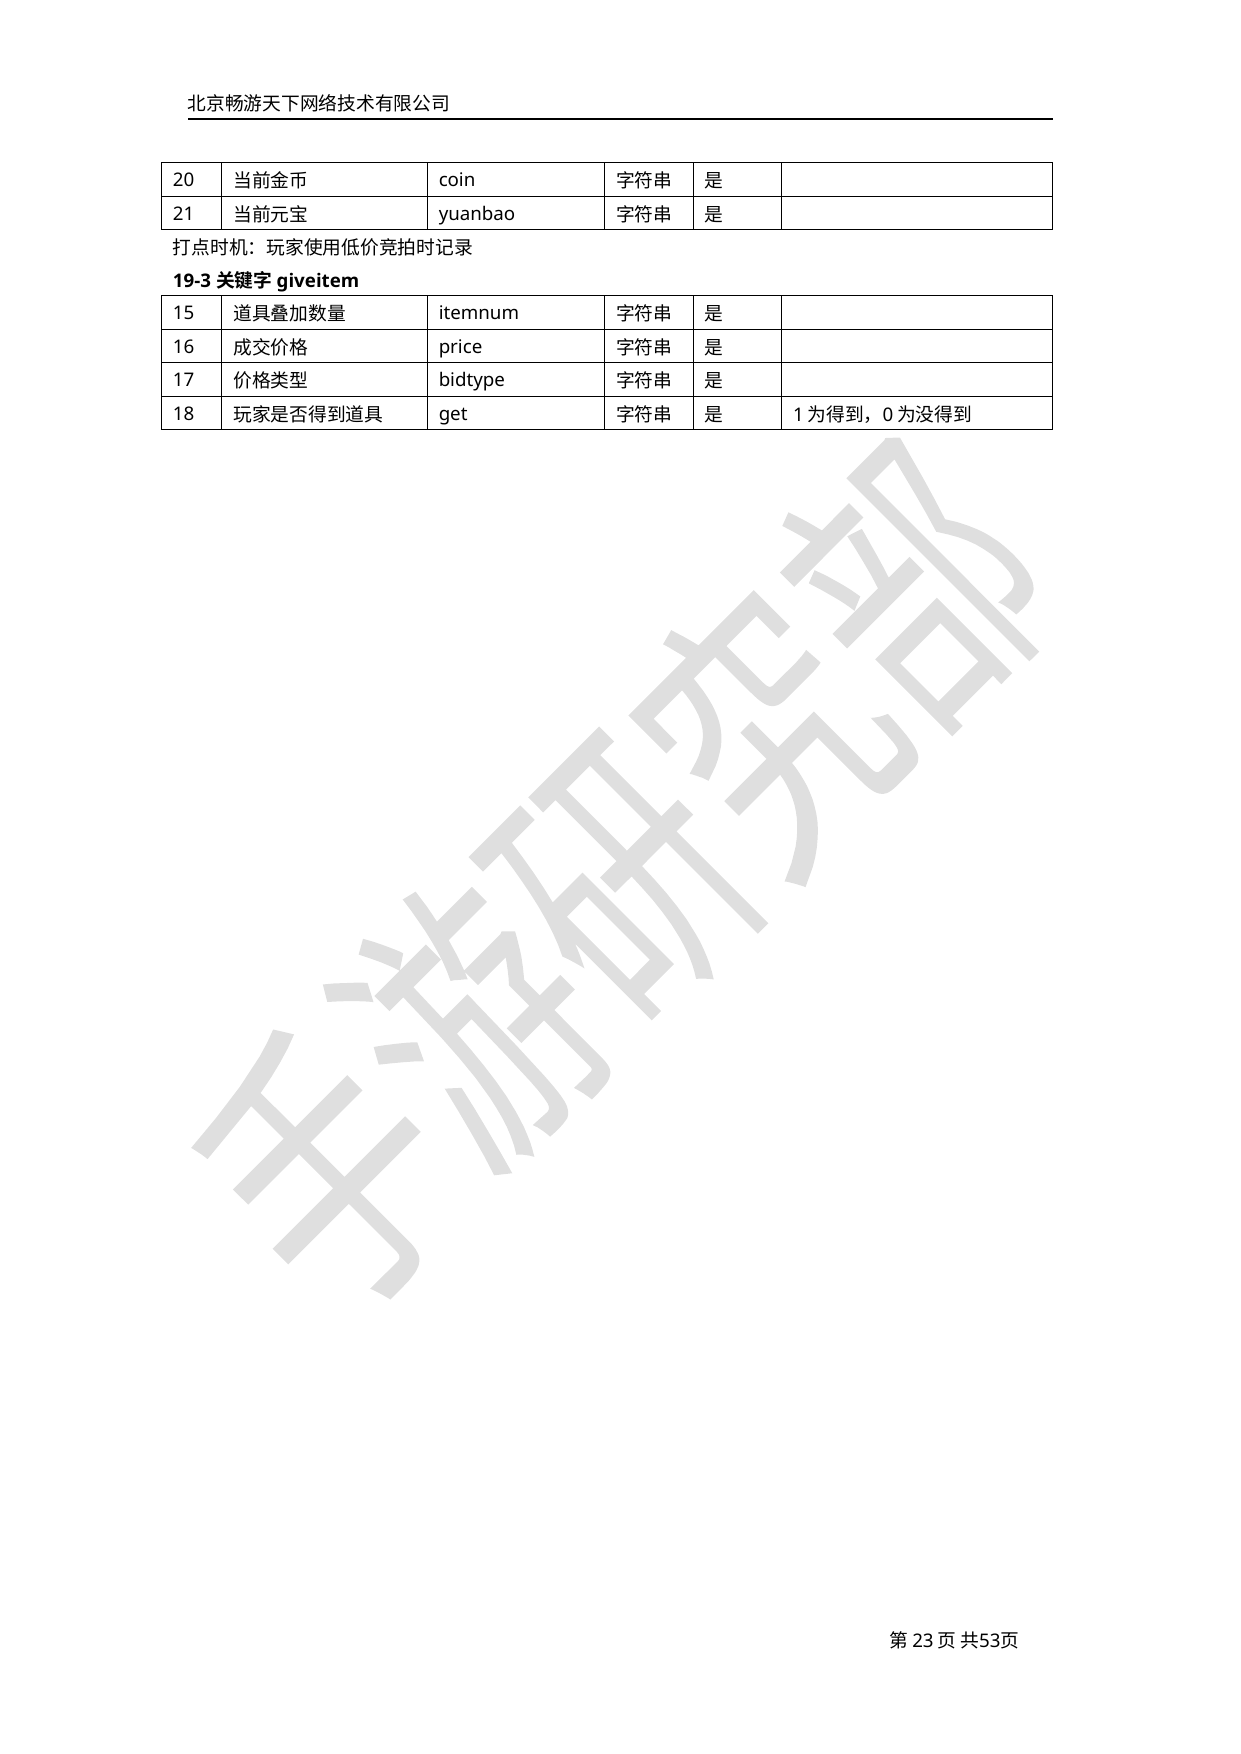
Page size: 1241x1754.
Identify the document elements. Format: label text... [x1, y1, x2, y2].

table_cell price [428, 330, 604, 362]
table_cell 21 [162, 197, 221, 229]
table_cell 字符串 [605, 163, 693, 196]
table_cell coin [428, 163, 604, 196]
table_cell 玩家是否得到道具 [222, 397, 427, 429]
table_cell itemnum [428, 296, 604, 329]
table_cell 当前金币 [222, 163, 427, 196]
table_cell 18 [162, 397, 221, 429]
table_cell [782, 163, 1052, 196]
table_cell 字符串 [605, 197, 693, 229]
table_cell 价格类型 [222, 363, 427, 396]
table_cell 是 [694, 397, 781, 429]
table_cell 17 [162, 363, 221, 396]
table_cell [782, 363, 1052, 396]
table_cell yuanbao [428, 197, 604, 229]
table_cell get [428, 397, 604, 429]
table_cell 字符串 [605, 397, 693, 429]
table_cell 字符串 [605, 363, 693, 396]
table_cell [782, 330, 1052, 362]
table_cell [782, 197, 1052, 229]
table_cell 是 [694, 163, 781, 196]
table_cell 15 [162, 296, 221, 329]
table_cell 字符串 [605, 296, 693, 329]
table_cell 是 [694, 363, 781, 396]
table_cell 19-3 关键字 giveitem [161, 263, 1053, 295]
table_cell 20 [162, 163, 221, 196]
table_cell 16 [162, 330, 221, 362]
table_cell 道具叠加数量 [222, 296, 427, 329]
table_cell 字符串 [605, 330, 693, 362]
table_cell 1为得到，0为没得到 [782, 397, 1052, 429]
table_cell bidtype [428, 363, 604, 396]
table_cell 当前元宝 [222, 197, 427, 229]
table_cell 是 [694, 330, 781, 362]
table_cell 是 [694, 296, 781, 329]
table_cell 成交价格 [222, 330, 427, 362]
table_cell 是 [694, 197, 781, 229]
table_cell 打点时机：玩家使用低价竞拍时记录 [161, 230, 1053, 263]
table_cell [782, 296, 1052, 329]
